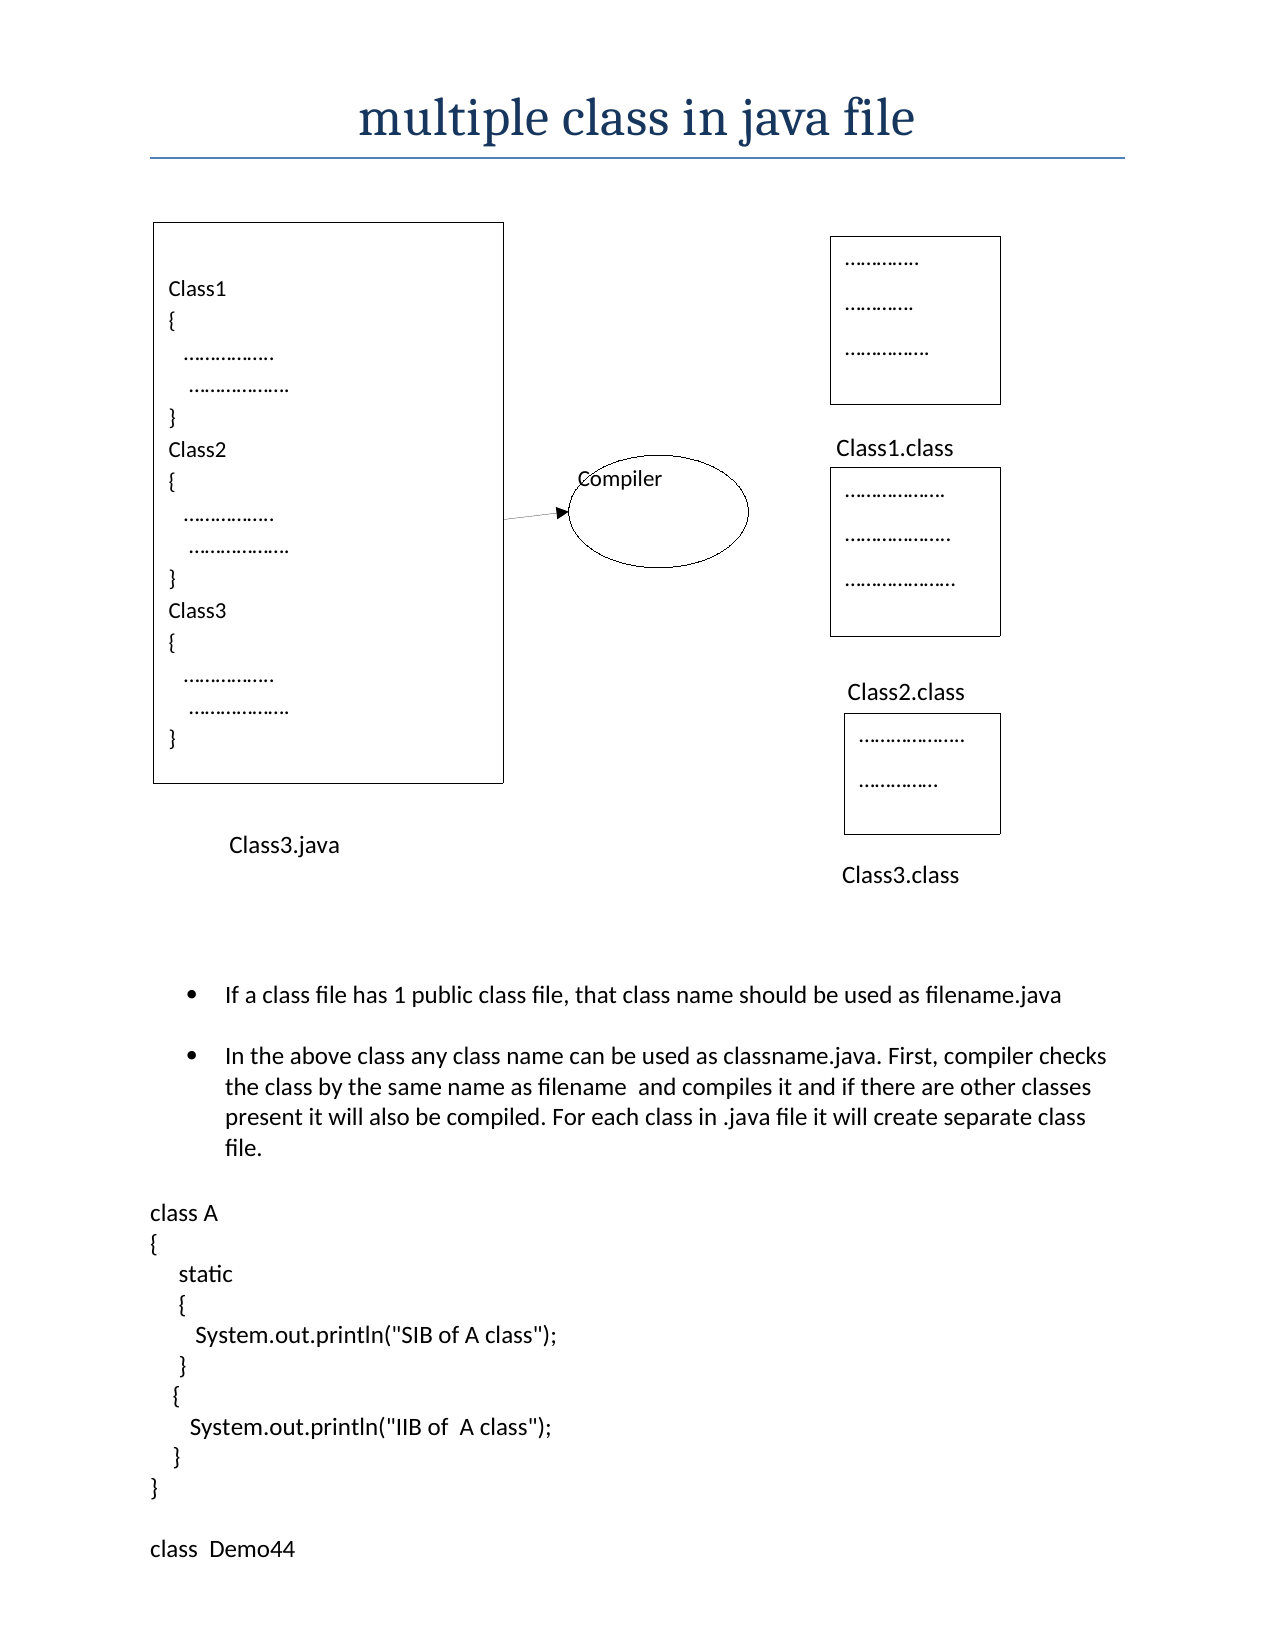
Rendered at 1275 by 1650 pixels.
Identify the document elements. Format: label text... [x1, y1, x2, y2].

text { [150, 1228, 1125, 1258]
title multiple class in java file [150, 87, 1125, 157]
text Class1.class [504, 432, 1125, 463]
text System.out.println("IIB of A class"); [150, 1411, 1125, 1442]
text } [150, 1472, 1125, 1503]
text { [150, 1381, 1125, 1411]
text class Demo44 [150, 1533, 1125, 1564]
text Class2.class [504, 677, 1125, 707]
text System.out.println("SIB of A class"); [150, 1319, 1125, 1350]
text } [150, 1350, 1125, 1381]
list In the above class any class name can be used as classname.java. First, compiler checks the class by the same name as filename and compiles it and if there are other classes present it will also be compiled. For each class in .java file it will create separate class file. [187, 1040, 1125, 1162]
list If a class file has 1 public class file, that class name should be used as filename.java [187, 979, 1125, 1010]
text { [150, 1289, 1125, 1319]
text } [150, 1442, 1125, 1472]
text Class3.java [150, 829, 1125, 860]
text static [150, 1258, 1125, 1289]
text class A [150, 1197, 1125, 1228]
text Class3.class [150, 860, 1125, 890]
